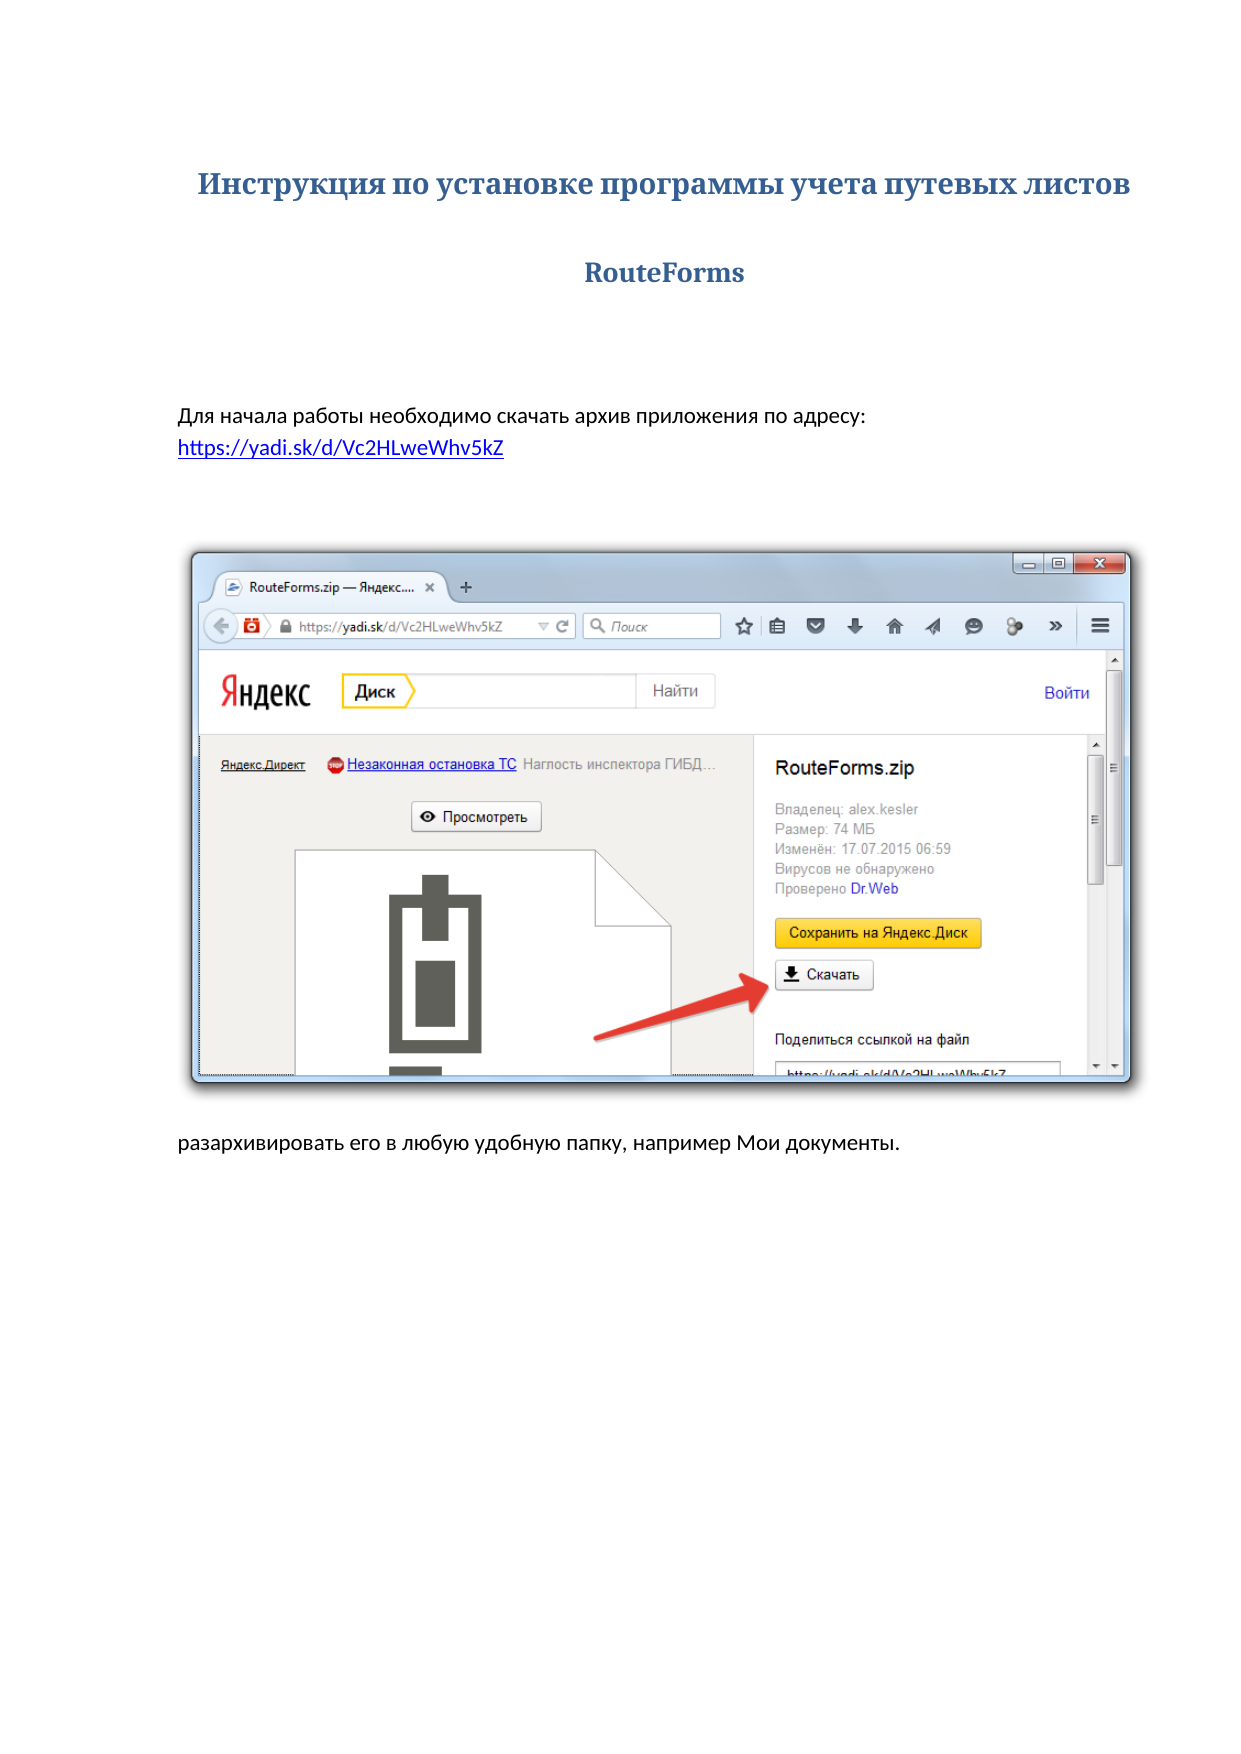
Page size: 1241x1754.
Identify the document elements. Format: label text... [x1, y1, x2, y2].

subtitle RouteForms [177, 257, 1152, 290]
subtitle Инструкция по установке программы учета путевых листов [177, 168, 1152, 202]
picture [177, 539, 1151, 1104]
text разархивировать его в любую удобную папку, например Мои документы. [177, 1128, 1152, 1157]
text Для начала работы необходимо скачать архив приложения по адресу: https://yadi.sk/d/Vc2HLweWhv5kZ [177, 401, 1152, 461]
